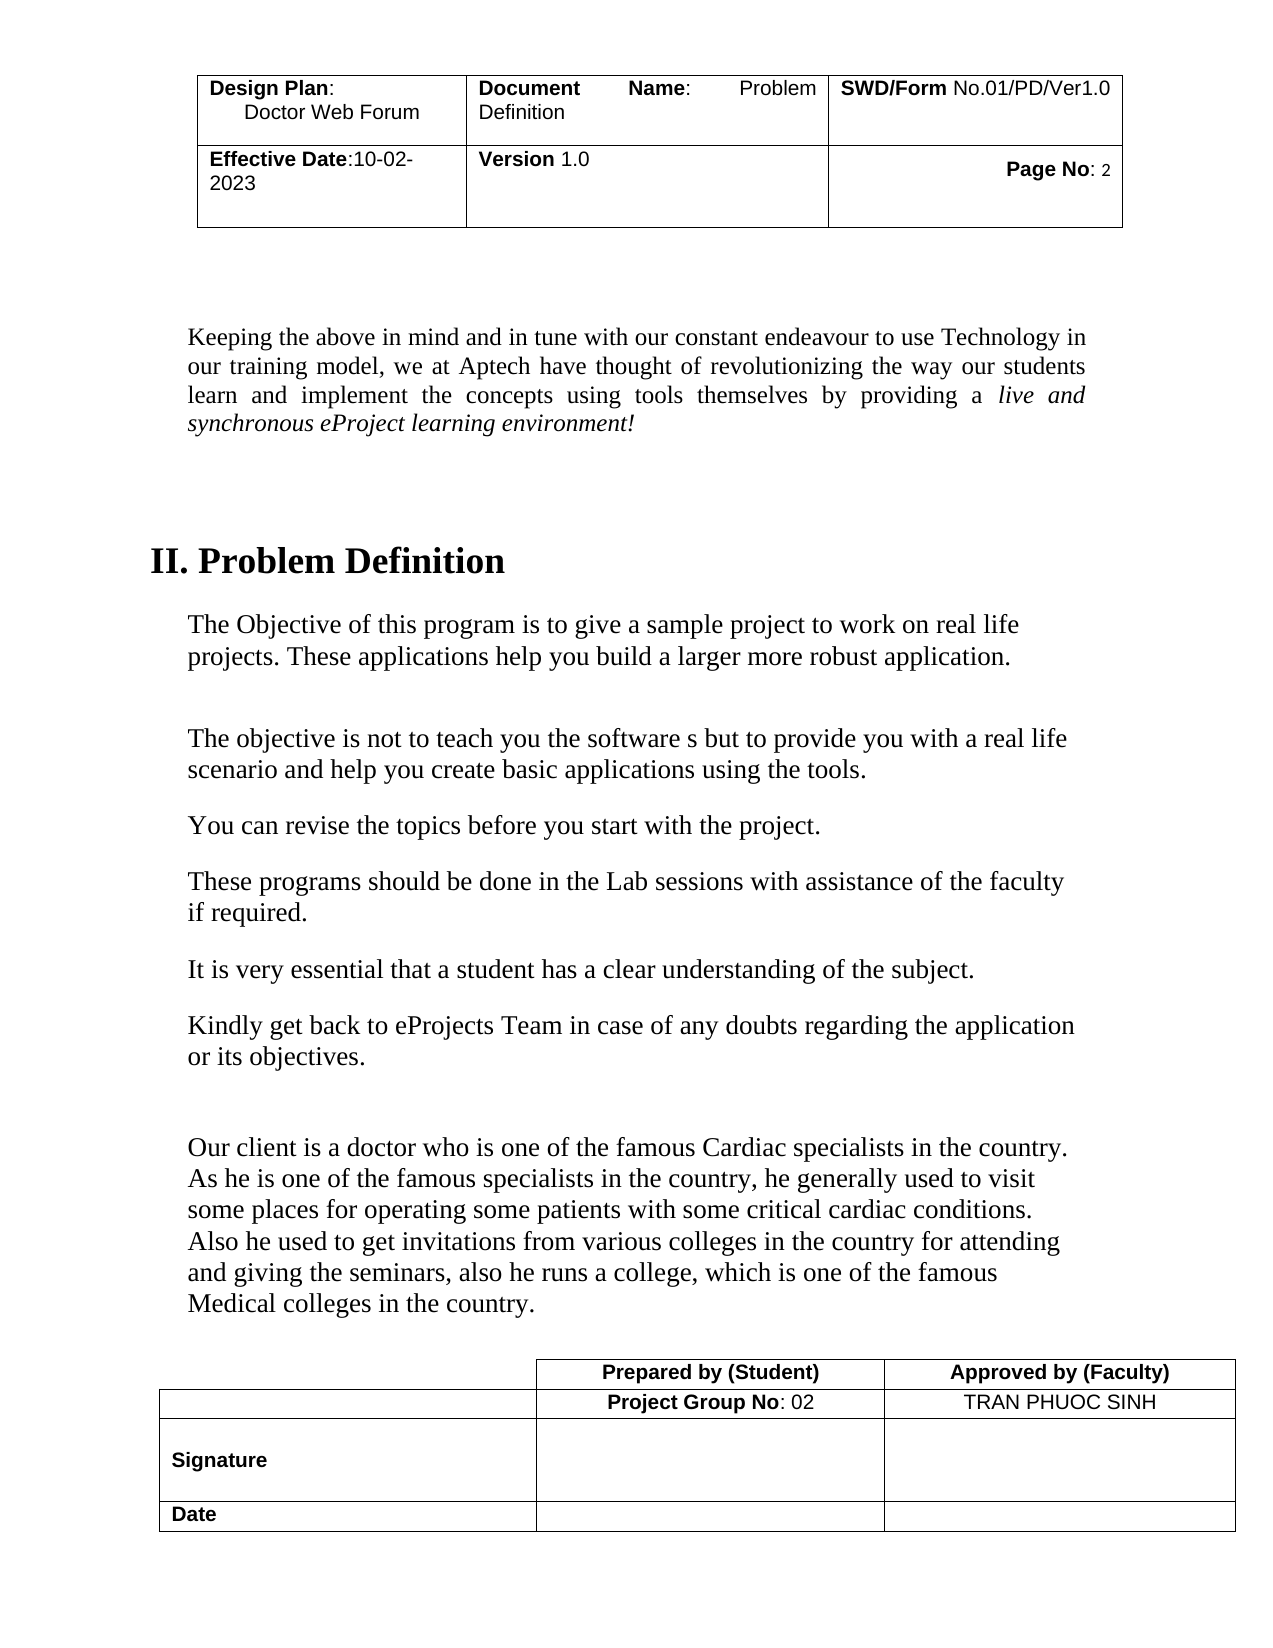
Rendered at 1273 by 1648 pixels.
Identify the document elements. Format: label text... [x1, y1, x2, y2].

text The Objective of this program is to give a sample project to work on real life projects. These applications help you build a larger more robust application. [187, 609, 1087, 671]
text The objective is not to teach you the software s but to provide you with a real life scenario and help you create basic applications using the tools. [187, 722, 1087, 784]
text It is very essential that a student has a clear understanding of the subject. [187, 953, 1123, 984]
text Keeping the above in mind and in tune with our constant endeavour to use Technology in our training model, we at Aptech have thought of revolutionizing the way our students learn and implement the concepts using tools themselves by providing a live and synchronous eProject learning environment! [187, 323, 1087, 437]
text You can revise the topics before you start with the project. [187, 809, 1123, 841]
text Kindly get back to eProjects Team in case of any doubts regarding the application or its objectives. [187, 1010, 1087, 1071]
text Our client is a doctor who is one of the famous Cardiac specialists in the country. As he is one of the famous specialists in the country, he generally used to visit some places for operating some patients with some critical cardiac conditions. Also he used to get invitations from various colleges in the country for attending and giving the seminars, also he runs a college, which is one of the famous Medical colleges in the country. [187, 1131, 1085, 1318]
text These programs should be done in the Lab sessions with assistance of the faculty if required. [187, 866, 1087, 928]
subtitle II. Problem Definition [150, 539, 1123, 582]
